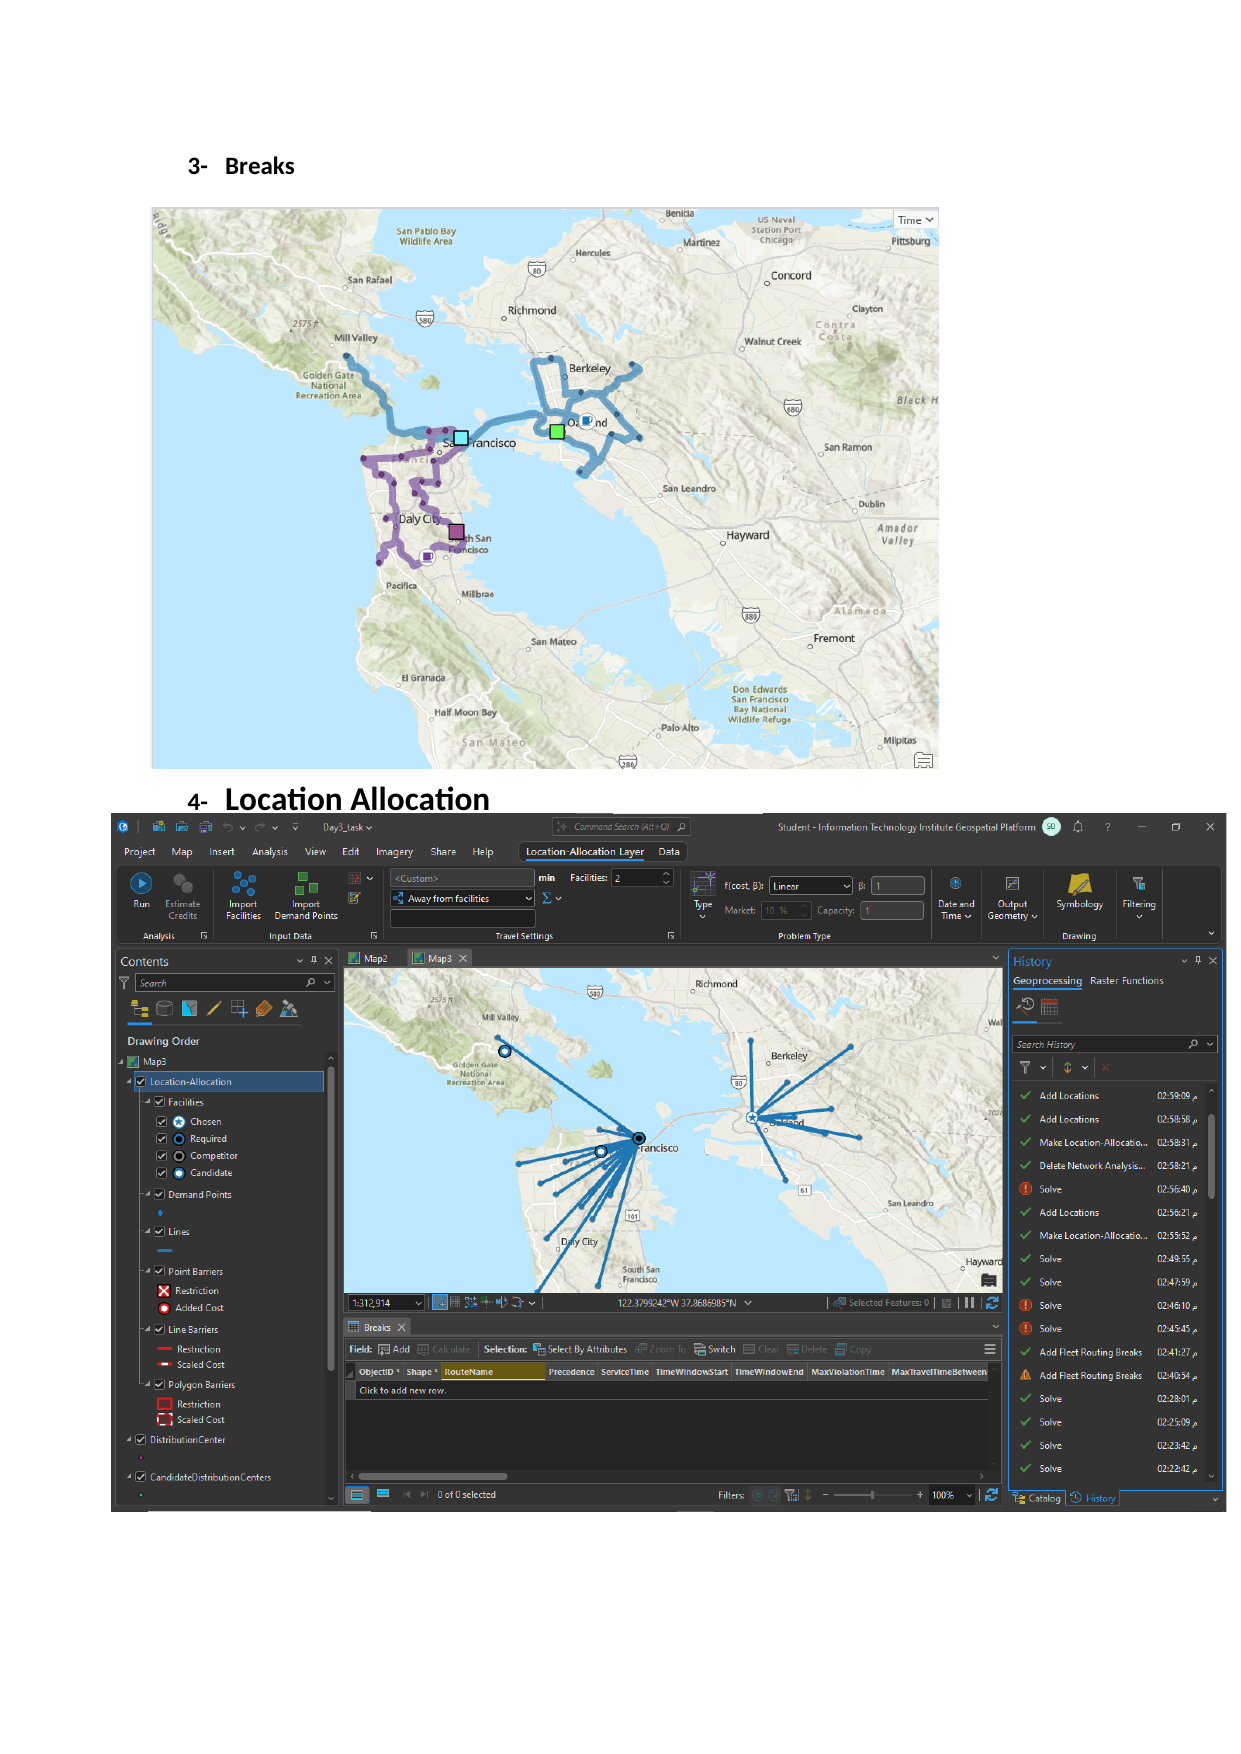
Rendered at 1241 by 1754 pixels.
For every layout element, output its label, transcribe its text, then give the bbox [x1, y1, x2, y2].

picture [150, 207, 939, 769]
picture [111, 813, 1227, 1512]
list Breaks [187, 150, 1090, 181]
list Location Allocation [187, 778, 1090, 813]
